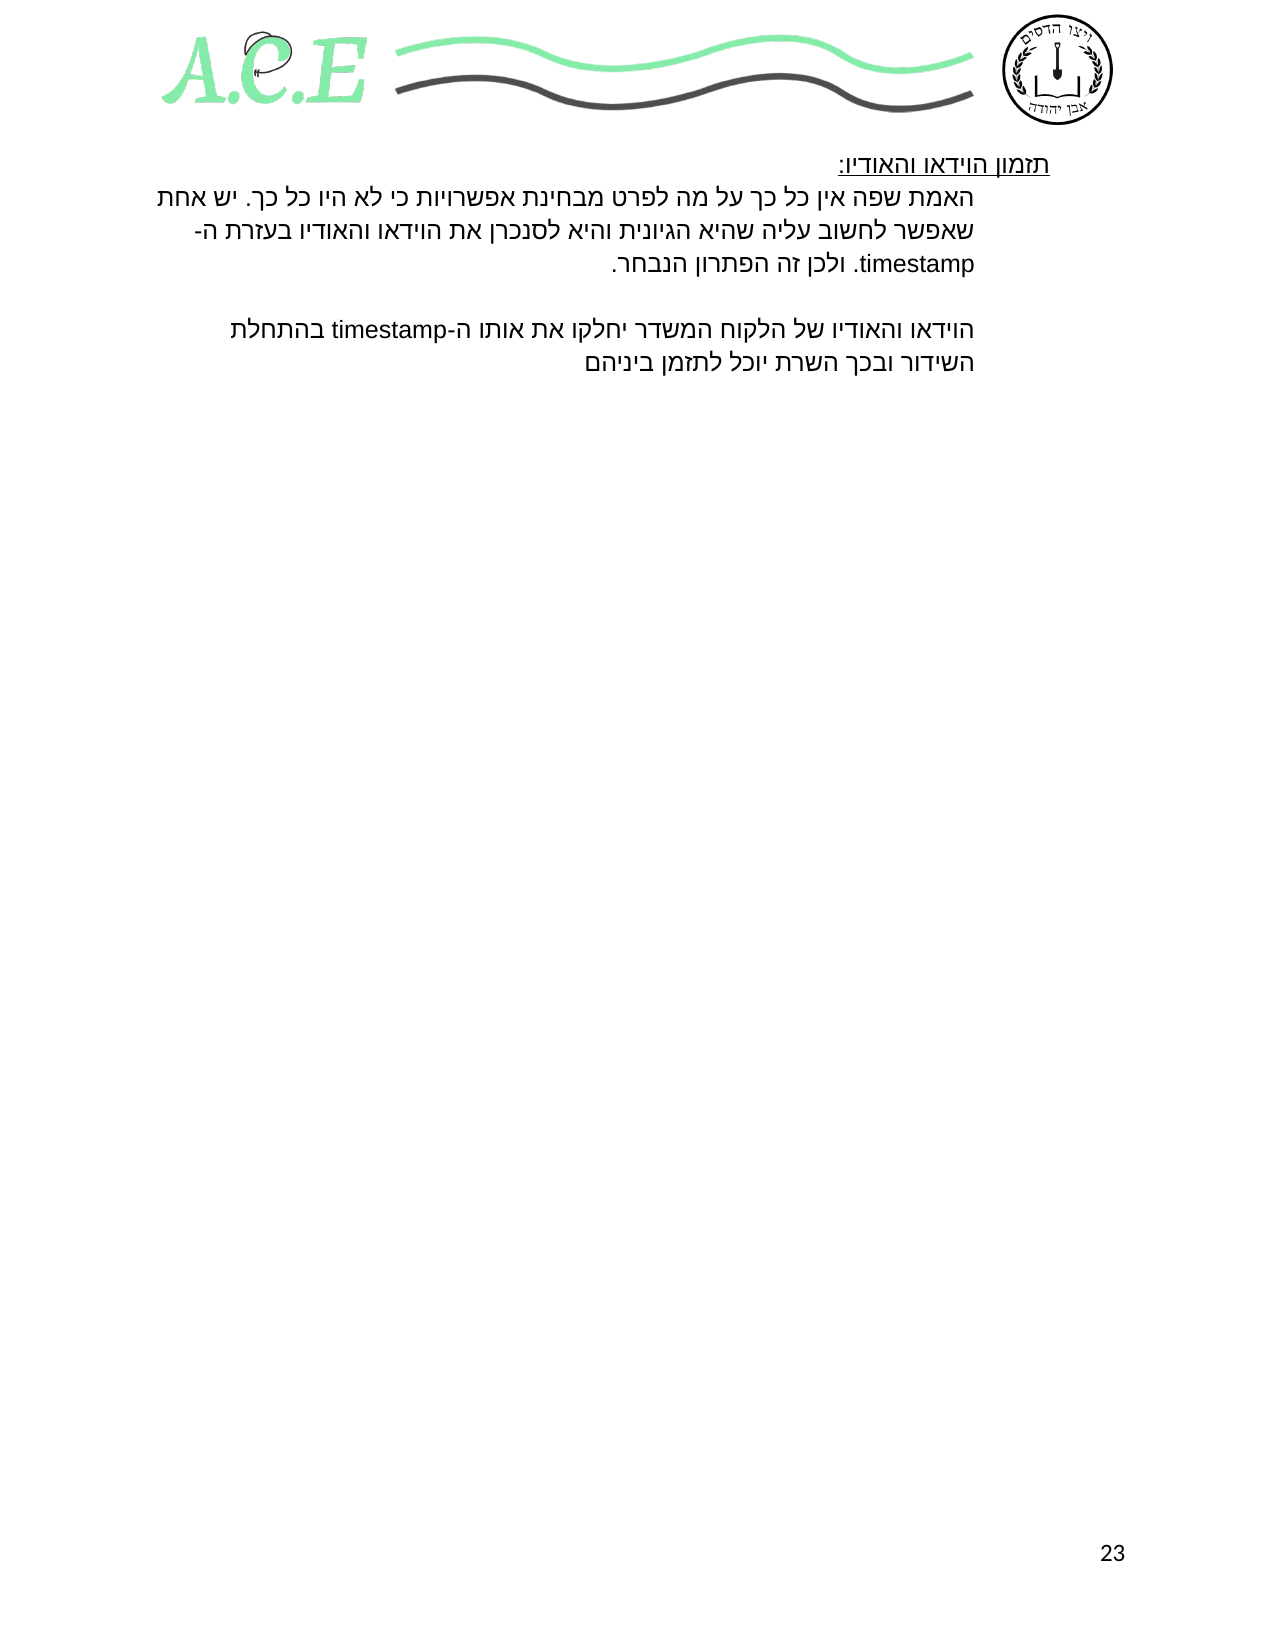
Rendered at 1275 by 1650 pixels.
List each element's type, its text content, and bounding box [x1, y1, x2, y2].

list תזמון הוידאו והאודיו: [150, 150, 1050, 179]
picture [150, 1, 1125, 139]
list הוידאו והאודיו של הלקוח המשדר יחלקו את אותו ה-timestamp בהתחלת השידור ובכך השרת יוכל לתזמן ביניהם [150, 315, 975, 377]
list האמת שפה אין כל כך על מה לפרט מבחינת אפשרויות כי לא היו כל כך. יש אחת שאפשר לחשוב עליה שהיא הגיונית והיא לסנכרן את הוידאו והאודיו בעזרת ה-timestamp. ולכן זה הפתרון הנבחר. [150, 183, 975, 278]
